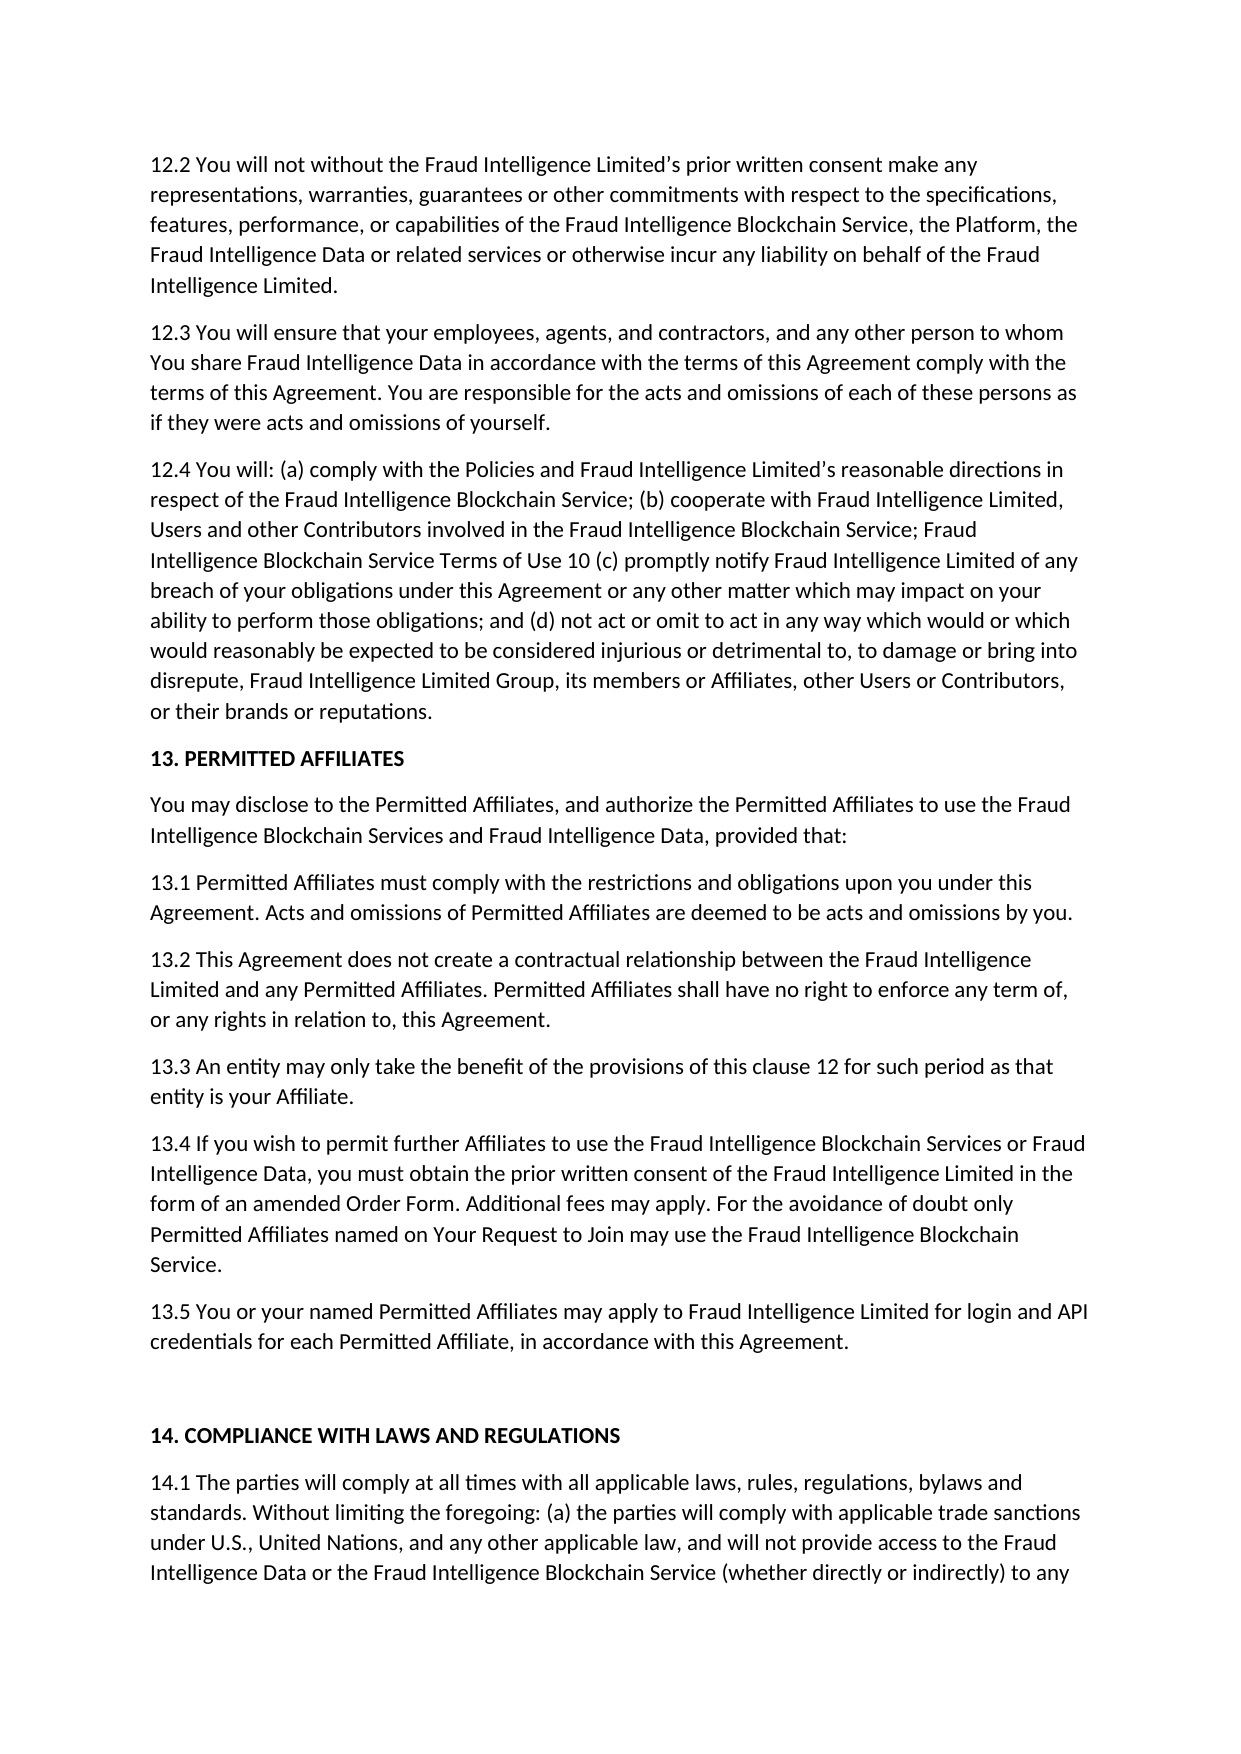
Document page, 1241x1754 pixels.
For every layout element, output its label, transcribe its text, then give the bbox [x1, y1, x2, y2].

text 13.1 Permitted Affiliates must comply with the restrictions and obligations upon you under this Agreement. Acts and omissions of Permitted Affiliates are deemed to be acts and omissions by you. [150, 868, 1090, 926]
text 14. COMPLIANCE WITH LAWS AND REGULATIONS [150, 1421, 1090, 1449]
text 13.5 You or your named Permitted Affiliates may apply to Fraud Intelligence Limited for login and API credentials for each Permitted Affiliate, in accordance with this Agreement. [150, 1297, 1090, 1355]
text 13. PERMITTED AFFILIATES [150, 744, 1090, 772]
text 13.4 If you wish to permit further Affiliates to use the Fraud Intelligence Blockchain Services or Fraud Intelligence Data, you must obtain the prior written consent of the Fraud Intelligence Limited in the form of an amended Order Form. Additional fees may apply. For the avoidance of doubt only Permitted Affiliates named on Your Request to Join may use the Fraud Intelligence Blockchain Service. [150, 1129, 1090, 1278]
text 12.4 You will: (a) comply with the Policies and Fraud Intelligence Limited’s reasonable directions in respect of the Fraud Intelligence Blockchain Service; (b) cooperate with Fraud Intelligence Limited, Users and other Contributors involved in the Fraud Intelligence Blockchain Service; Fraud Intelligence Blockchain Service Terms of Use 10 (c) promptly notify Fraud Intelligence Limited of any breach of your obligations under this Agreement or any other matter which may impact on your ability to perform those obligations; and (d) not act or omit to act in any way which would or which would reasonably be expected to be considered injurious or detrimental to, to damage or bring into disrepute, Fraud Intelligence Limited Group, its members or Affiliates, other Users or Contributors, or their brands or reputations. [150, 455, 1090, 725]
text 12.2 You will not without the Fraud Intelligence Limited’s prior written consent make any representations, warranties, guarantees or other commitments with respect to the specifications, features, performance, or capabilities of the Fraud Intelligence Blockchain Service, the Platform, the Fraud Intelligence Data or related services or otherwise incur any liability on behalf of the Fraud Intelligence Limited. [150, 150, 1090, 299]
text 13.3 An entity may only take the benefit of the provisions of this clause 12 for such period as that entity is your Affiliate. [150, 1052, 1090, 1110]
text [150, 1468, 1090, 1586]
text You may disclose to the Permitted Affiliates, and authorize the Permitted Affiliates to use the Fraud Intelligence Blockchain Services and Fraud Intelligence Data, provided that: [150, 791, 1090, 849]
text 12.3 You will ensure that your employees, agents, and contractors, and any other person to whom You share Fraud Intelligence Data in accordance with the terms of this Agreement comply with the terms of this Agreement. You are responsible for the acts and omissions of each of these persons as if they were acts and omissions of yourself. [150, 318, 1090, 436]
text 13.2 This Agreement does not create a contractual relationship between the Fraud Intelligence Limited and any Permitted Affiliates. Permitted Affiliates shall have no right to enforce any term of, or any rights in relation to, this Agreement. [150, 945, 1090, 1033]
